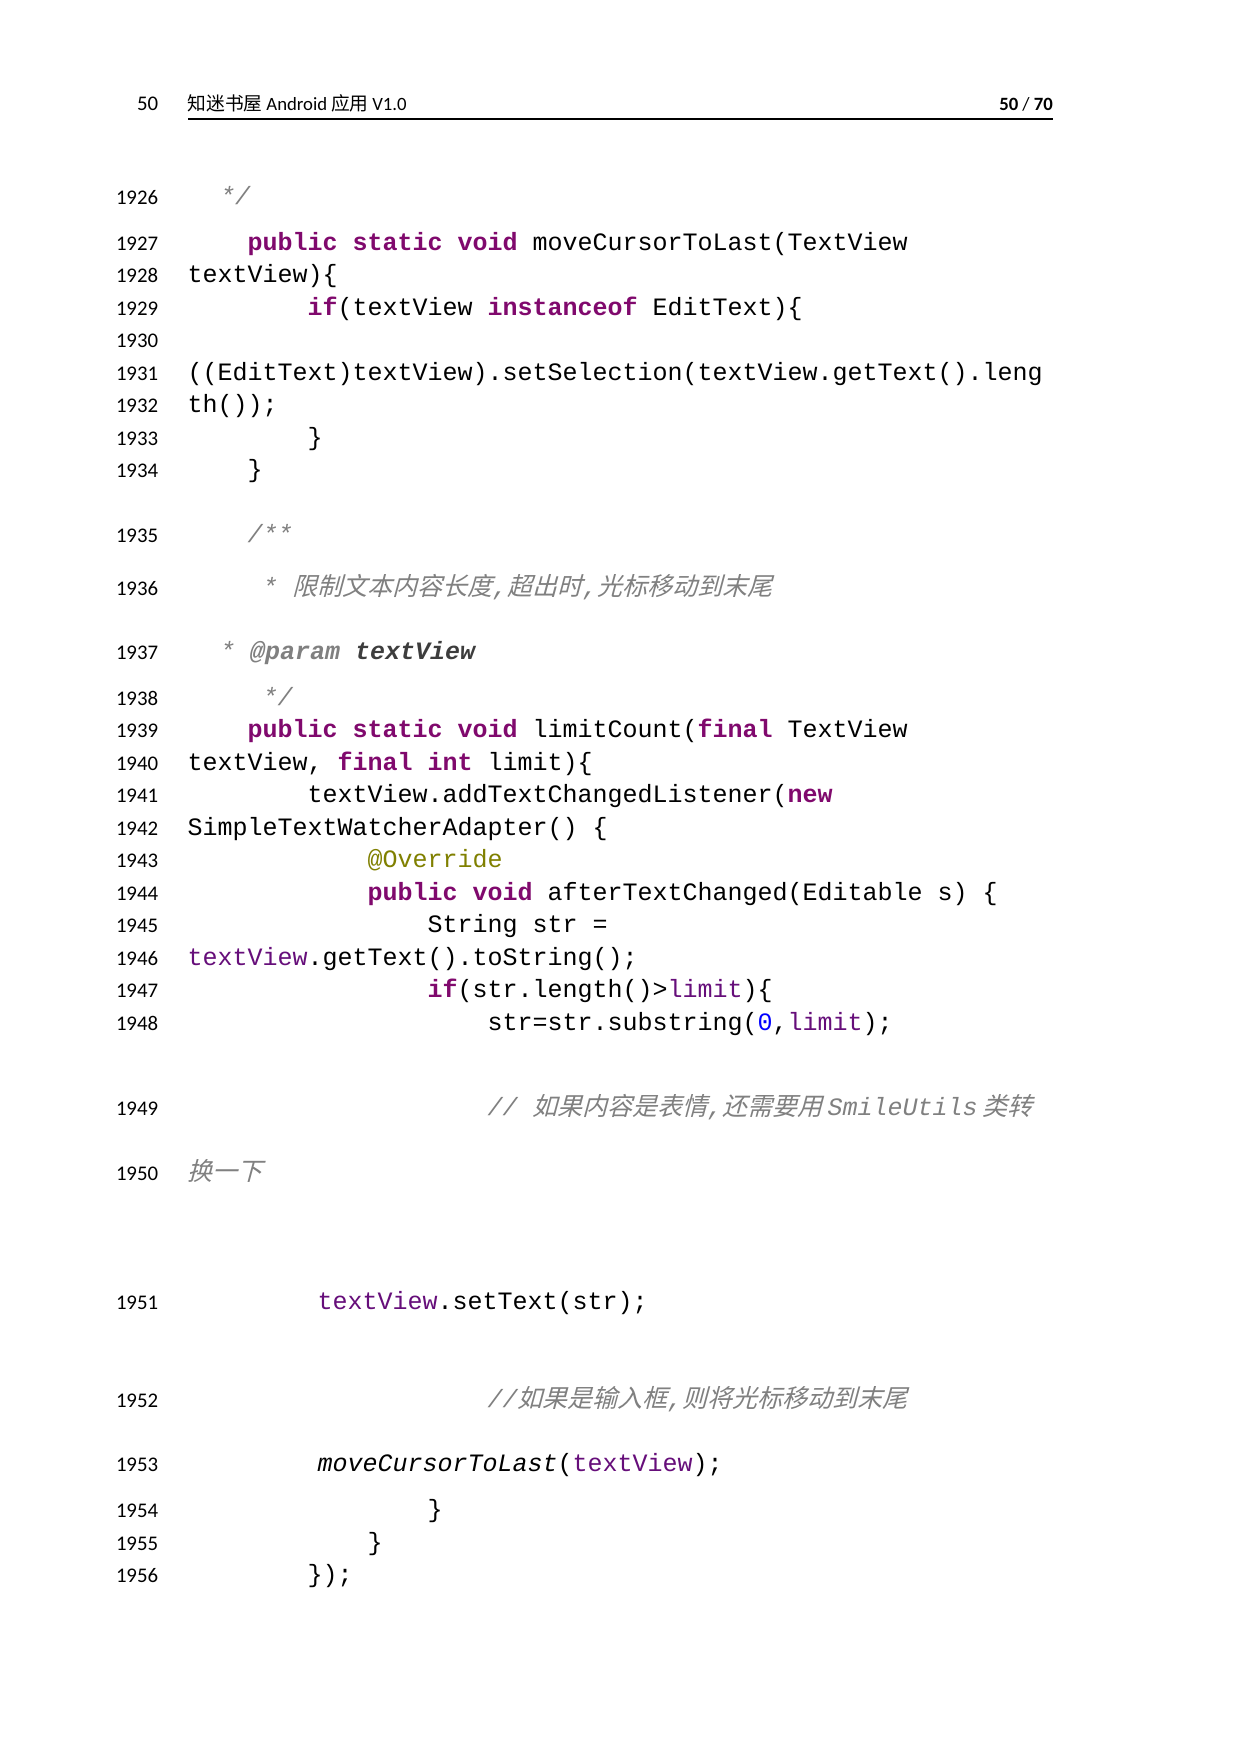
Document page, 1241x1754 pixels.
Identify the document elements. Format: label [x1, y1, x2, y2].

text [187, 162, 1053, 1592]
